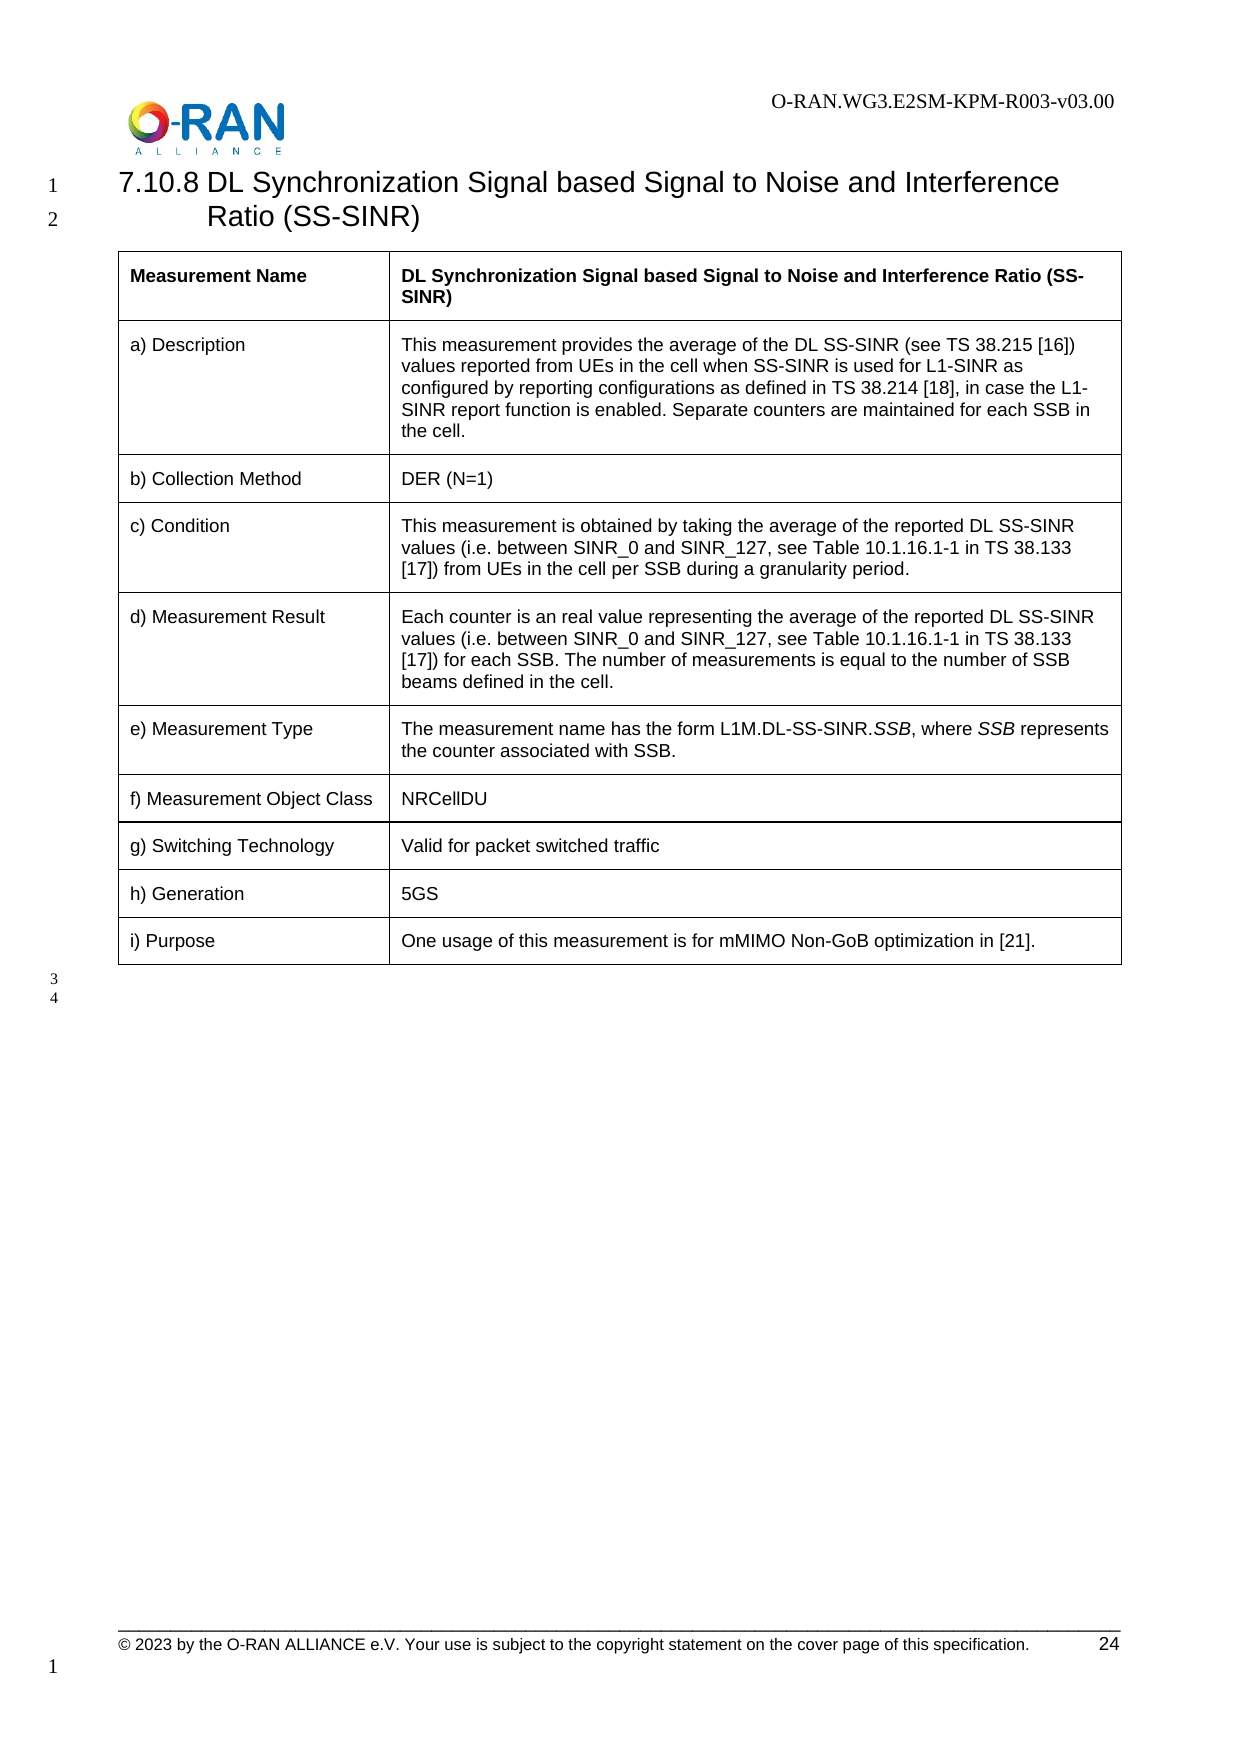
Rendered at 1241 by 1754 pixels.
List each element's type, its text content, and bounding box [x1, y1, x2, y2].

table_cell e) Measurement Type [119, 706, 389, 774]
table_cell g) Switching Technology [119, 823, 389, 869]
subtitle 7.10.8 DL Synchronization Signal based Signal to Noise and Interference Ratio (SS-SINR) [118, 165, 1122, 232]
table_cell Valid for packet switched traffic [390, 823, 1121, 869]
table_cell One usage of this measurement is for mMIMO Non-GoB optimization in [21]. [390, 918, 1121, 964]
table_cell 5GS [390, 870, 1121, 917]
table_cell b) Collection Method [119, 455, 389, 502]
table_cell c) Condition [119, 503, 389, 592]
table_cell i) Purpose [119, 918, 389, 964]
table_cell This measurement is obtained by taking the average of the reported DL SS-SINR values (i.e. between SINR_0 and SINR_127, see Table 10.1.16.1-1 in TS 38.133 [17]) from UEs in the cell per SSB during a granularity period. [390, 503, 1121, 592]
table_header Measurement Name [119, 252, 389, 320]
picture [118, 88, 298, 166]
table_cell Each counter is an real value representing the average of the reported DL SS-SINR values (i.e. between SINR_0 and SINR_127, see Table 10.1.16.1-1 in TS 38.133 [17]) for each SSB. The number of measurements is equal to the number of SSB beams defined in the cell. [390, 593, 1121, 704]
table_cell a) Description [119, 321, 389, 454]
table_cell The measurement name has the form L1M.DL-SS-SINR.SSB, where SSB represents the counter associated with SSB. [390, 706, 1121, 774]
table_cell d) Measurement Result [119, 593, 389, 704]
table_header DL Synchronization Signal based Signal to Noise and Interference Ratio (SS-SINR) [390, 252, 1121, 320]
table_cell NRCellDU [390, 775, 1121, 821]
table_cell h) Generation [119, 870, 389, 917]
table_cell DER (N=1) [390, 455, 1121, 502]
table_cell f) Measurement Object Class [119, 775, 389, 821]
table_cell This measurement provides the average of the DL SS-SINR (see TS 38.215 [16]) values reported from UEs in the cell when SS-SINR is used for L1-SINR as configured by reporting configurations as defined in TS 38.214 [18], in case the L1-SINR report function is enabled. Separate counters are maintained for each SSB in the cell. [390, 321, 1121, 454]
